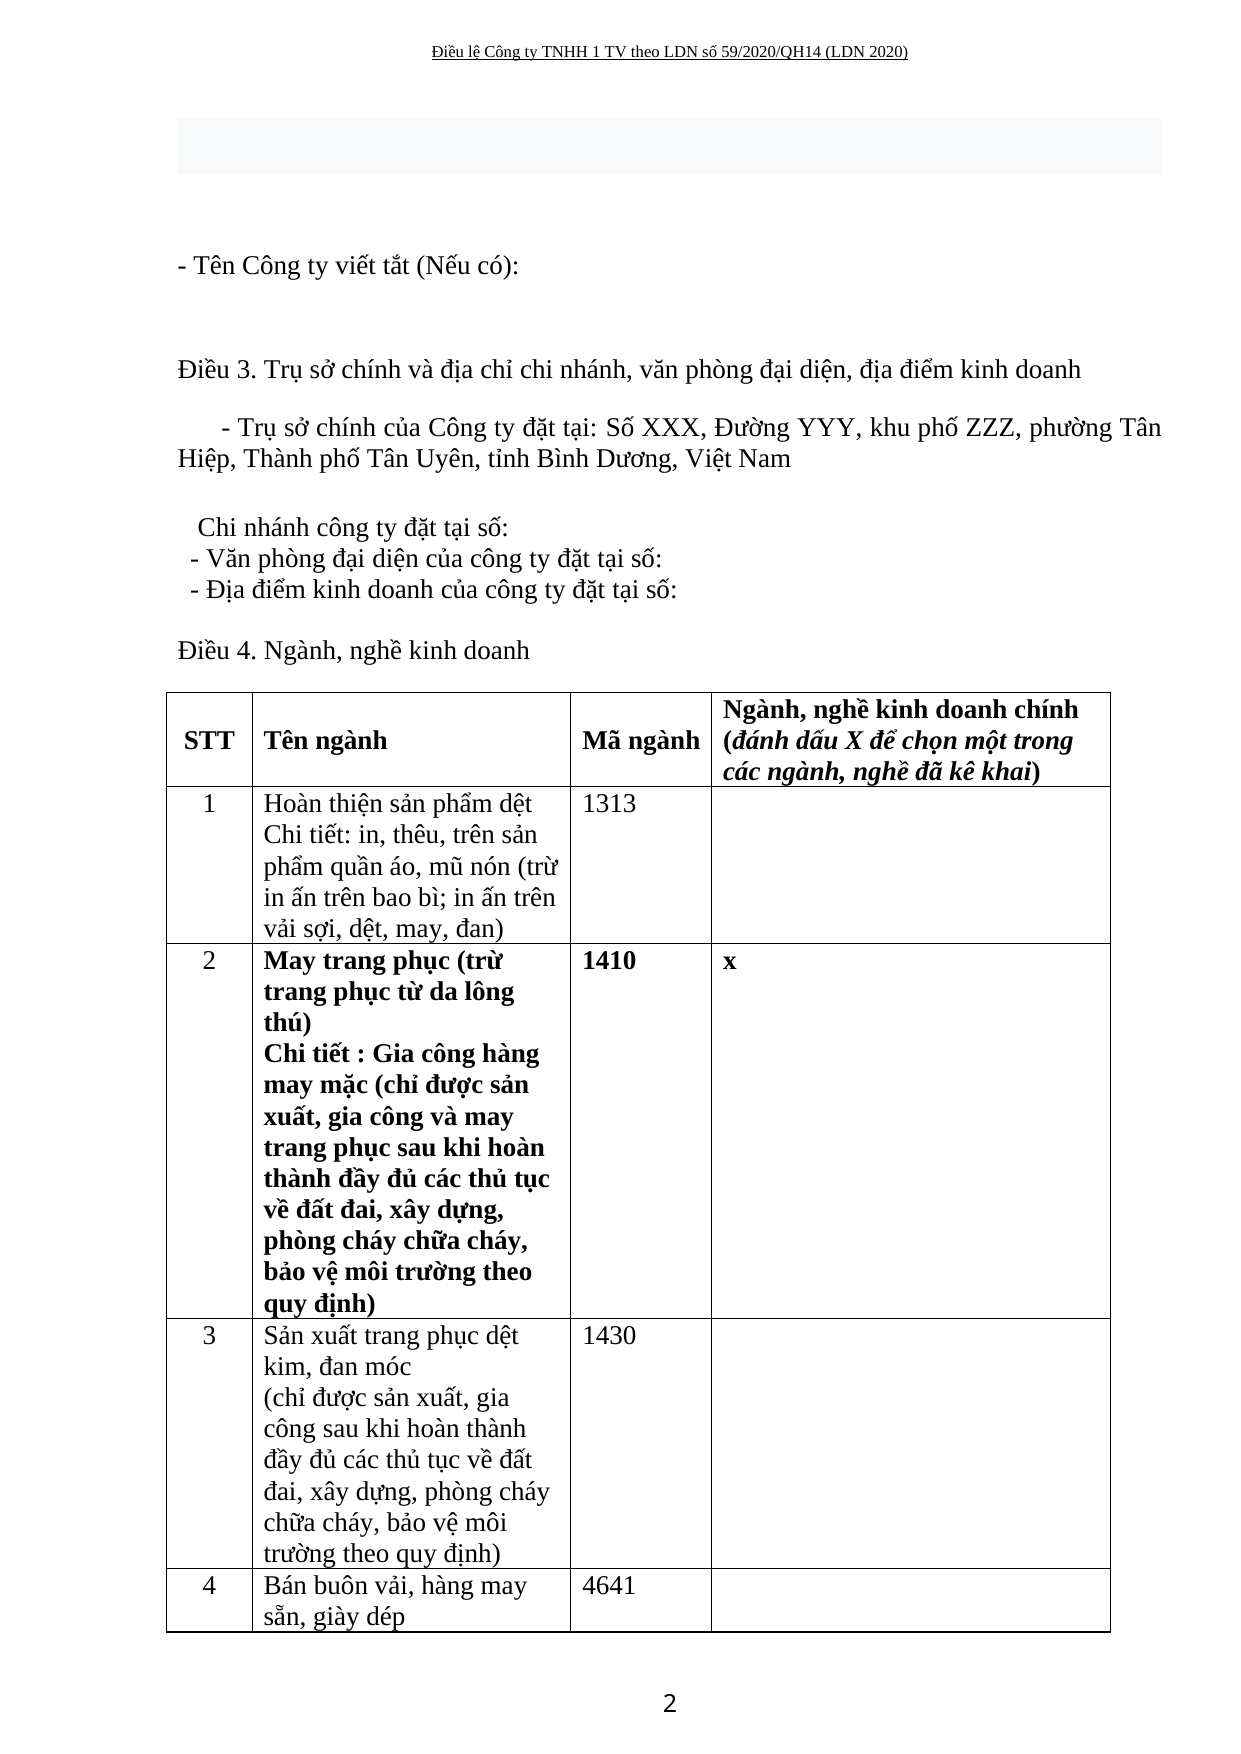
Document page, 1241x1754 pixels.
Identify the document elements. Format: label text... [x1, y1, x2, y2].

text - Tên Công ty viết tắt (Nếu có): [177, 249, 1162, 280]
text Điều 4. Ngành, nghề kinh doanh [177, 629, 1162, 667]
table_cell 1313 [571, 787, 711, 943]
table_cell 1 [167, 787, 252, 943]
table_cell 4 [167, 1569, 252, 1631]
table_header Mã ngành [571, 693, 711, 786]
table_cell May trang phục (trừ trang phục từ da lông thú) Chi tiết : Gia công hàng may mặc (chỉ được sản xuất, gia công và may trang phục sau khi hoàn thành đầy đủ các thủ tục về đất đai, xây dựng, phòng cháy chữa cháy, bảo vệ môi trường theo quy định) [253, 944, 570, 1318]
text Điều 3. Trụ sở chính và địa chỉ chi nhánh, văn phòng đại diện, địa điểm kinh doanh [177, 349, 1162, 386]
table_cell 4641 [571, 1569, 711, 1631]
table_cell 1410 [571, 944, 711, 1318]
table_cell 3 [167, 1319, 252, 1568]
table_cell [712, 787, 1110, 943]
text - Trụ sở chính của Công ty đặt tại: Số XXX, Đường YYY, khu phố ZZZ, phường Tân Hiệp, Thành phố Tân Uyên, tỉnh Bình Dương, Việt Nam [177, 411, 1162, 474]
table_cell Bán buôn vải, hàng may sẵn, giày dép Chi tiết: Bán buôn vải cây, quần áo, giày dép... [253, 1569, 570, 1631]
table_cell 1430 [571, 1319, 711, 1568]
table_cell [712, 1319, 1110, 1568]
table_cell x [712, 944, 1110, 1318]
table_cell [712, 1569, 1110, 1631]
table_cell 2 [167, 944, 252, 1318]
table_header Tên ngành [253, 693, 570, 786]
list Địa điểm kinh doanh của công ty đặt tại số: [190, 573, 1162, 604]
table_header Ngành, nghề kinh doanh chính (đánh dấu X để chọn một trong các ngành, nghề đã kê khai) [712, 693, 1110, 786]
table_cell Hoàn thiện sản phẩm dệt Chi tiết: in, thêu, trên sản phẩm quần áo, mũ nón (trừ in ấn trên bao bì; in ấn trên vải sợi, dệt, may, đan) [253, 787, 570, 943]
table_header STT [167, 693, 252, 786]
list Văn phòng đại diện của công ty đặt tại số: [190, 542, 1162, 573]
text Chi nhánh công ty đặt tại số: [177, 511, 1108, 542]
table_cell Sản xuất trang phục dệt kim, đan móc (chỉ được sản xuất, gia công sau khi hoàn thành đầy đủ các thủ tục về đất đai, xây dựng, phòng cháy chữa cháy, bảo vệ môi trường theo quy định) [253, 1319, 570, 1568]
